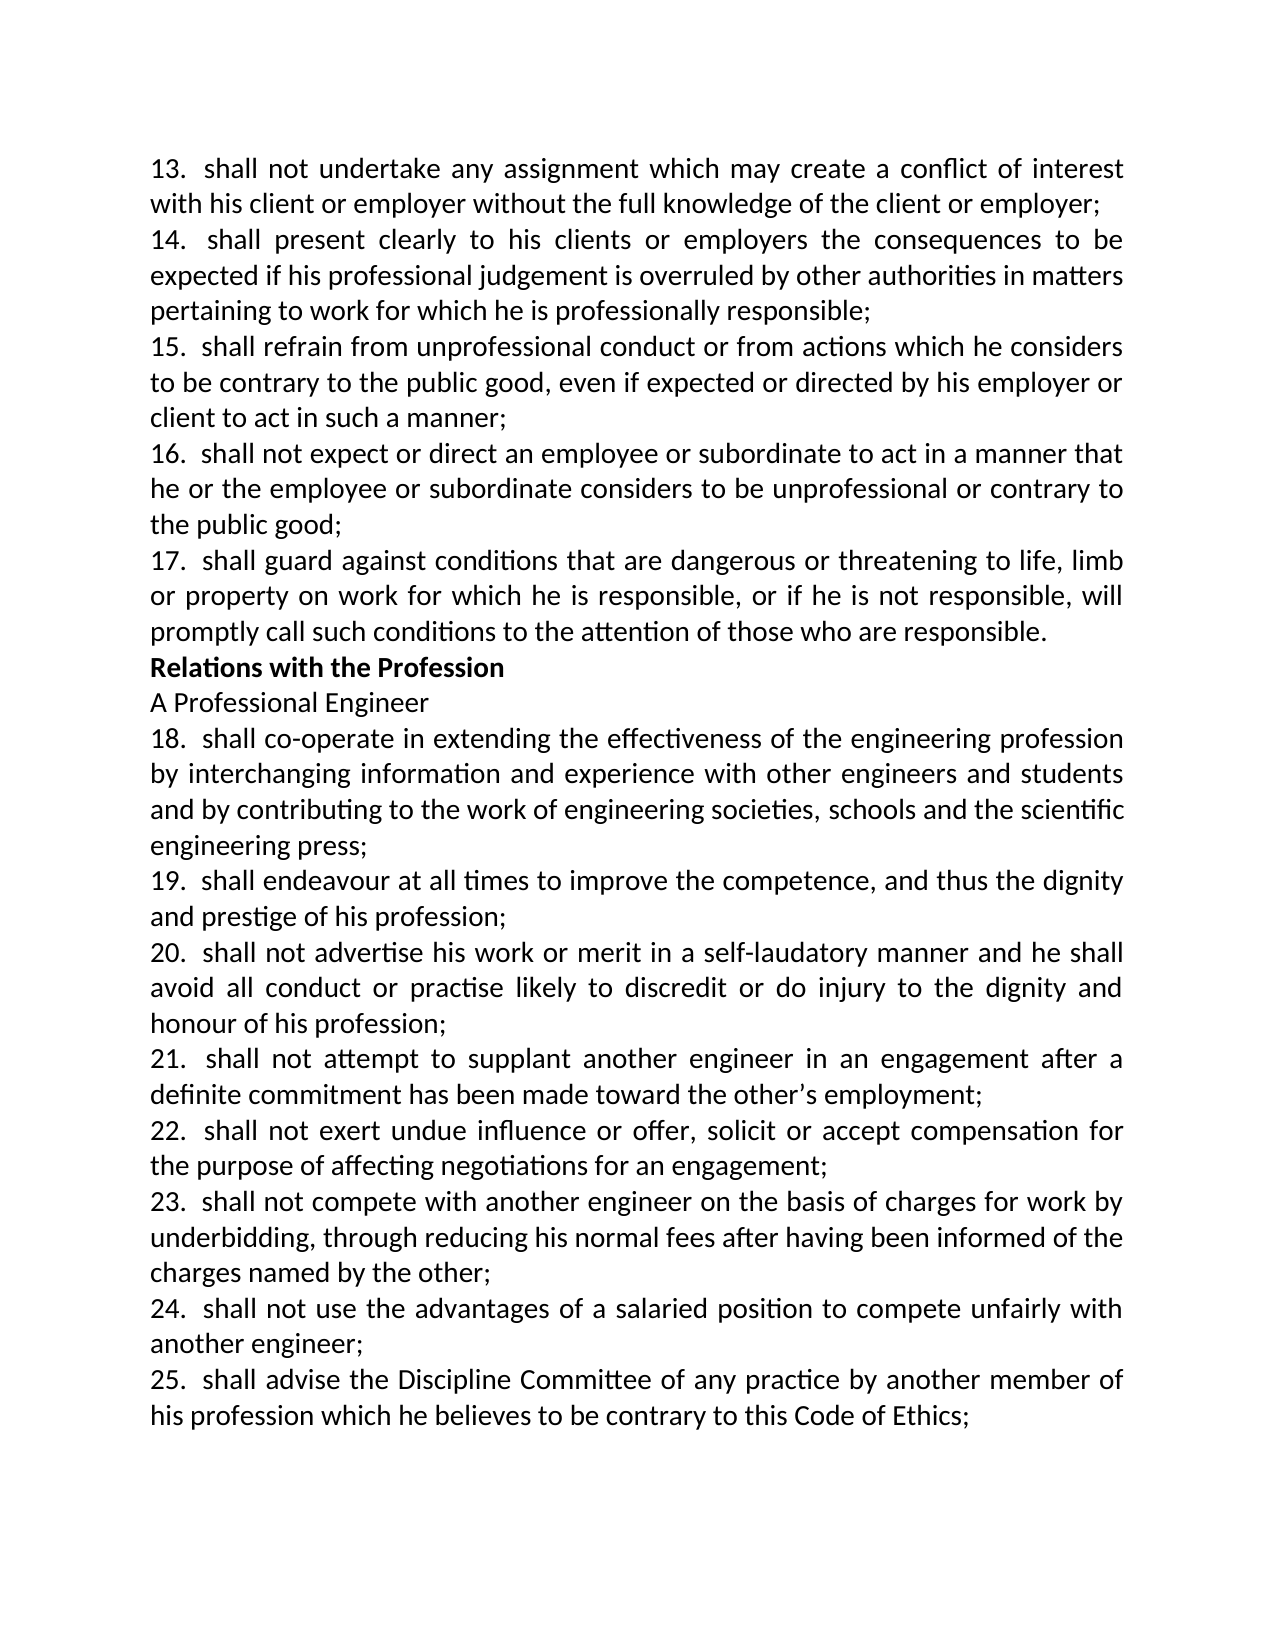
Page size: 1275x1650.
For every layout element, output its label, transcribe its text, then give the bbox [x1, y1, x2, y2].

text 14. shall present clearly to his clients or employers the consequences to be expected if his professional judgement is overruled by other authorities in matters pertaining to work for which he is professionally responsible; [150, 221, 1125, 328]
text A Professional Engineer [150, 684, 1125, 720]
text 21. shall not attempt to supplant another engineer in an engagement after a definite commitment has been made toward the other’s employment; [150, 1041, 1125, 1112]
text 20. shall not advertise his work or merit in a self-laudatory manner and he shall avoid all conduct or practise likely to discredit or do injury to the dignity and honour of his profession; [150, 934, 1125, 1041]
text 23. shall not compete with another engineer on the basis of charges for work by underbidding, through reducing his normal fees after having been informed of the charges named by the other; [150, 1183, 1125, 1290]
text 24. shall not use the advantages of a salaried position to compete unfairly with another engineer; [150, 1290, 1125, 1361]
text 13. shall not undertake any assignment which may create a conflict of interest with his client or employer without the full knowledge of the client or employer; [150, 150, 1125, 221]
text 19. shall endeavour at all times to improve the competence, and thus the dignity and prestige of his profession; [150, 862, 1125, 934]
text 15. shall refrain from unprofessional conduct or from actions which he considers to be contrary to the public good, even if expected or directed by his employer or client to act in such a manner; [150, 328, 1125, 435]
text Relations with the Profession [150, 649, 1125, 684]
text 22. shall not exert undue influence or offer, solicit or accept compensation for the purpose of affecting negotiations for an engagement; [150, 1112, 1125, 1183]
text 17. shall guard against conditions that are dangerous or threatening to life, limb or property on work for which he is responsible, or if he is not responsible, will promptly call such conditions to the attention of those who are responsible. [150, 542, 1125, 649]
text 18. shall co-operate in extending the effectiveness of the engineering profession by interchanging information and experience with other engineers and students and by contributing to the work of engineering societies, schools and the scientific engineering press; [150, 720, 1125, 862]
text 16. shall not expect or direct an employee or subordinate to act in a manner that he or the employee or subordinate considers to be unprofessional or contrary to the public good; [150, 435, 1125, 542]
text 25. shall advise the Discipline Committee of any practice by another member of his profession which he believes to be contrary to this Code of Ethics; [150, 1361, 1125, 1432]
